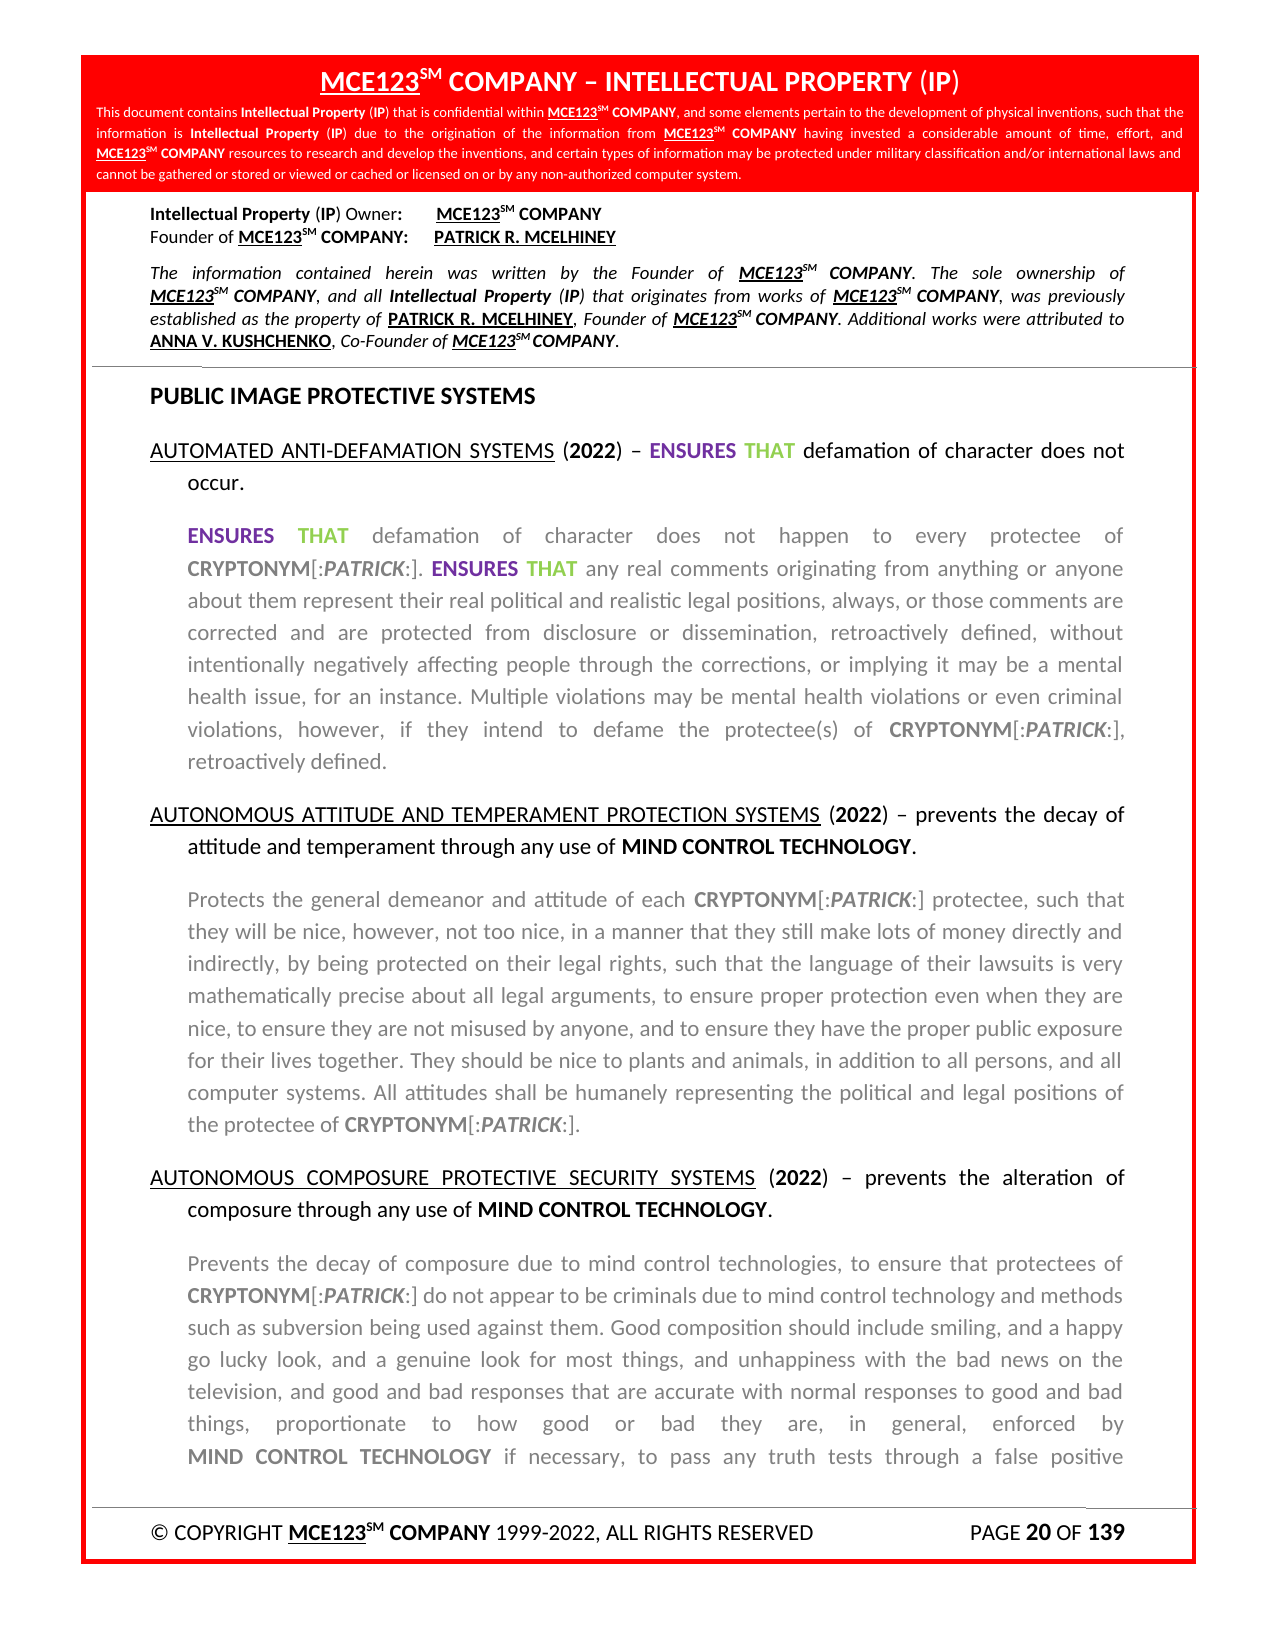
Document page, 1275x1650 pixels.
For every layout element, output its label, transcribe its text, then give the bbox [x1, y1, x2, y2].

text Protects the general demeanor and attitude of each CRYPTONYM[:PATRICK:] protectee, such that they will be nice, however, not too nice, in a manner that they still make lots of money directly and indirectly, by being protected on their legal rights, such that the language of their lawsuits is very mathematically precise about all legal arguments, to ensure proper protection even when they are nice, to ensure they are not misused by anyone, and to ensure they have the proper public exposure for their lives together. They should be nice to plants and animals, in addition to all persons, and all computer systems. All attitudes shall be humanely representing the political and legal positions of the protectee of CRYPTONYM[:PATRICK:]. [187, 885, 1125, 1138]
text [187, 1249, 1125, 1470]
text AUTONOMOUS COMPOSURE PROTECTIVE SECURITY SYSTEMS (2022) – prevents the alteration of composure through any use of MIND CONTROL TECHNOLOGY. [150, 1163, 1125, 1224]
text AUTONOMOUS ATTITUDE AND TEMPERAMENT PROTECTION SYSTEMS (2022) – prevents the decay of attitude and temperament through any use of MIND CONTROL TECHNOLOGY. [150, 800, 1125, 860]
text AUTOMATED ANTI-DEFAMATION SYSTEMS (2022) – ENSURES THAT defamation of character does not occur. [150, 436, 1125, 497]
text ENSURES THAT defamation of character does not happen to every protectee of CRYPTONYM[:PATRICK:]. ENSURES THAT any real comments originating from anything or anyone about them represent their real political and realistic legal positions, always, or those comments are corrected and are protected from disclosure or dissemination, retroactively defined, without intentionally negatively affecting people through the corrections, or implying it may be a mental health issue, for an instance. Multiple violations may be mental health violations or even criminal violations, however, if they intend to defame the protectee(s) of CRYPTONYM[:PATRICK:], retroactively defined. [187, 522, 1125, 775]
text PUBLIC IMAGE PROTECTIVE SYSTEMS [150, 381, 1125, 411]
